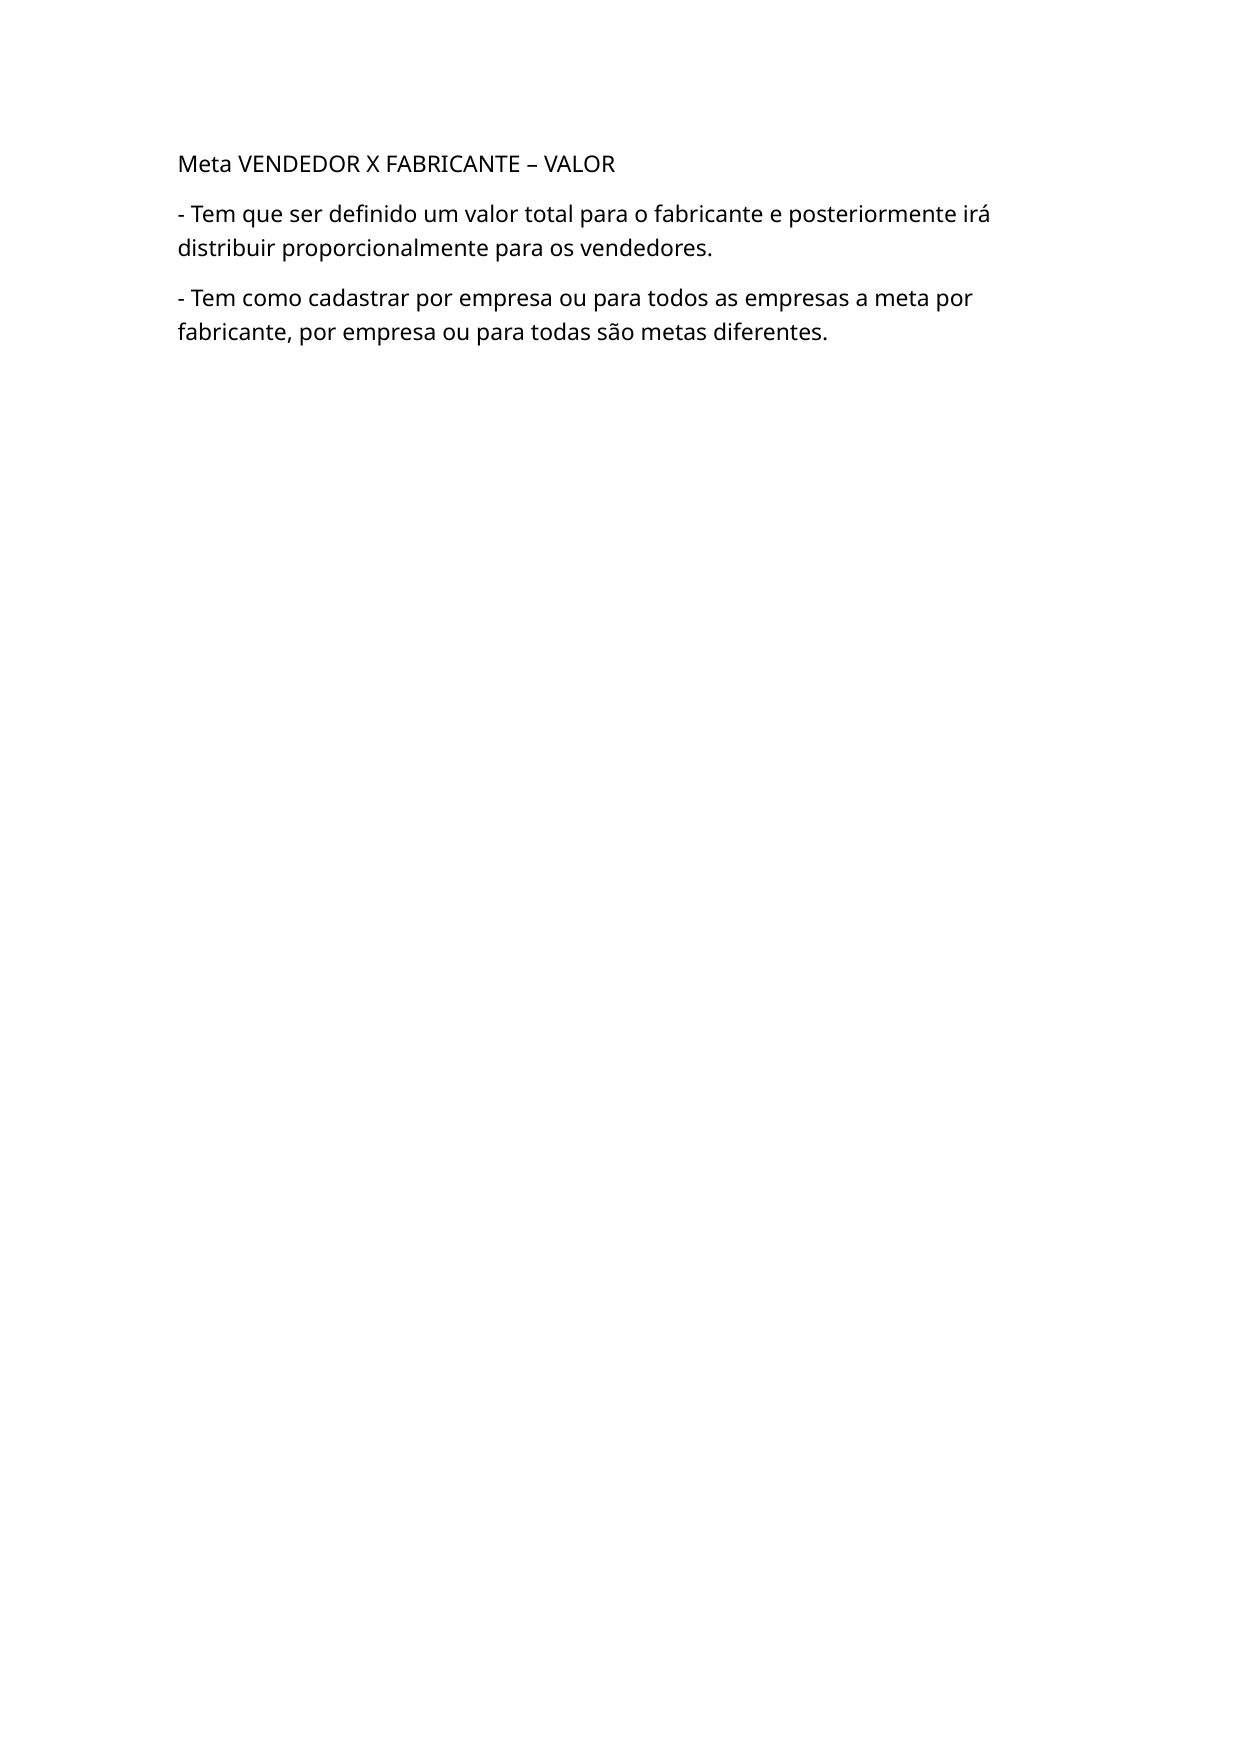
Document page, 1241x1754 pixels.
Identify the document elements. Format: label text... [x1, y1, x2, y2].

text Meta VENDEDOR X FABRICANTE – VALOR [177, 148, 1063, 179]
text - Tem como cadastrar por empresa ou para todos as empresas a meta por fabricante, por empresa ou para todas são metas diferentes. [177, 282, 1063, 347]
text - Tem que ser definido um valor total para o fabricante e posteriormente irá distribuir proporcionalmente para os vendedores. [177, 198, 1063, 263]
